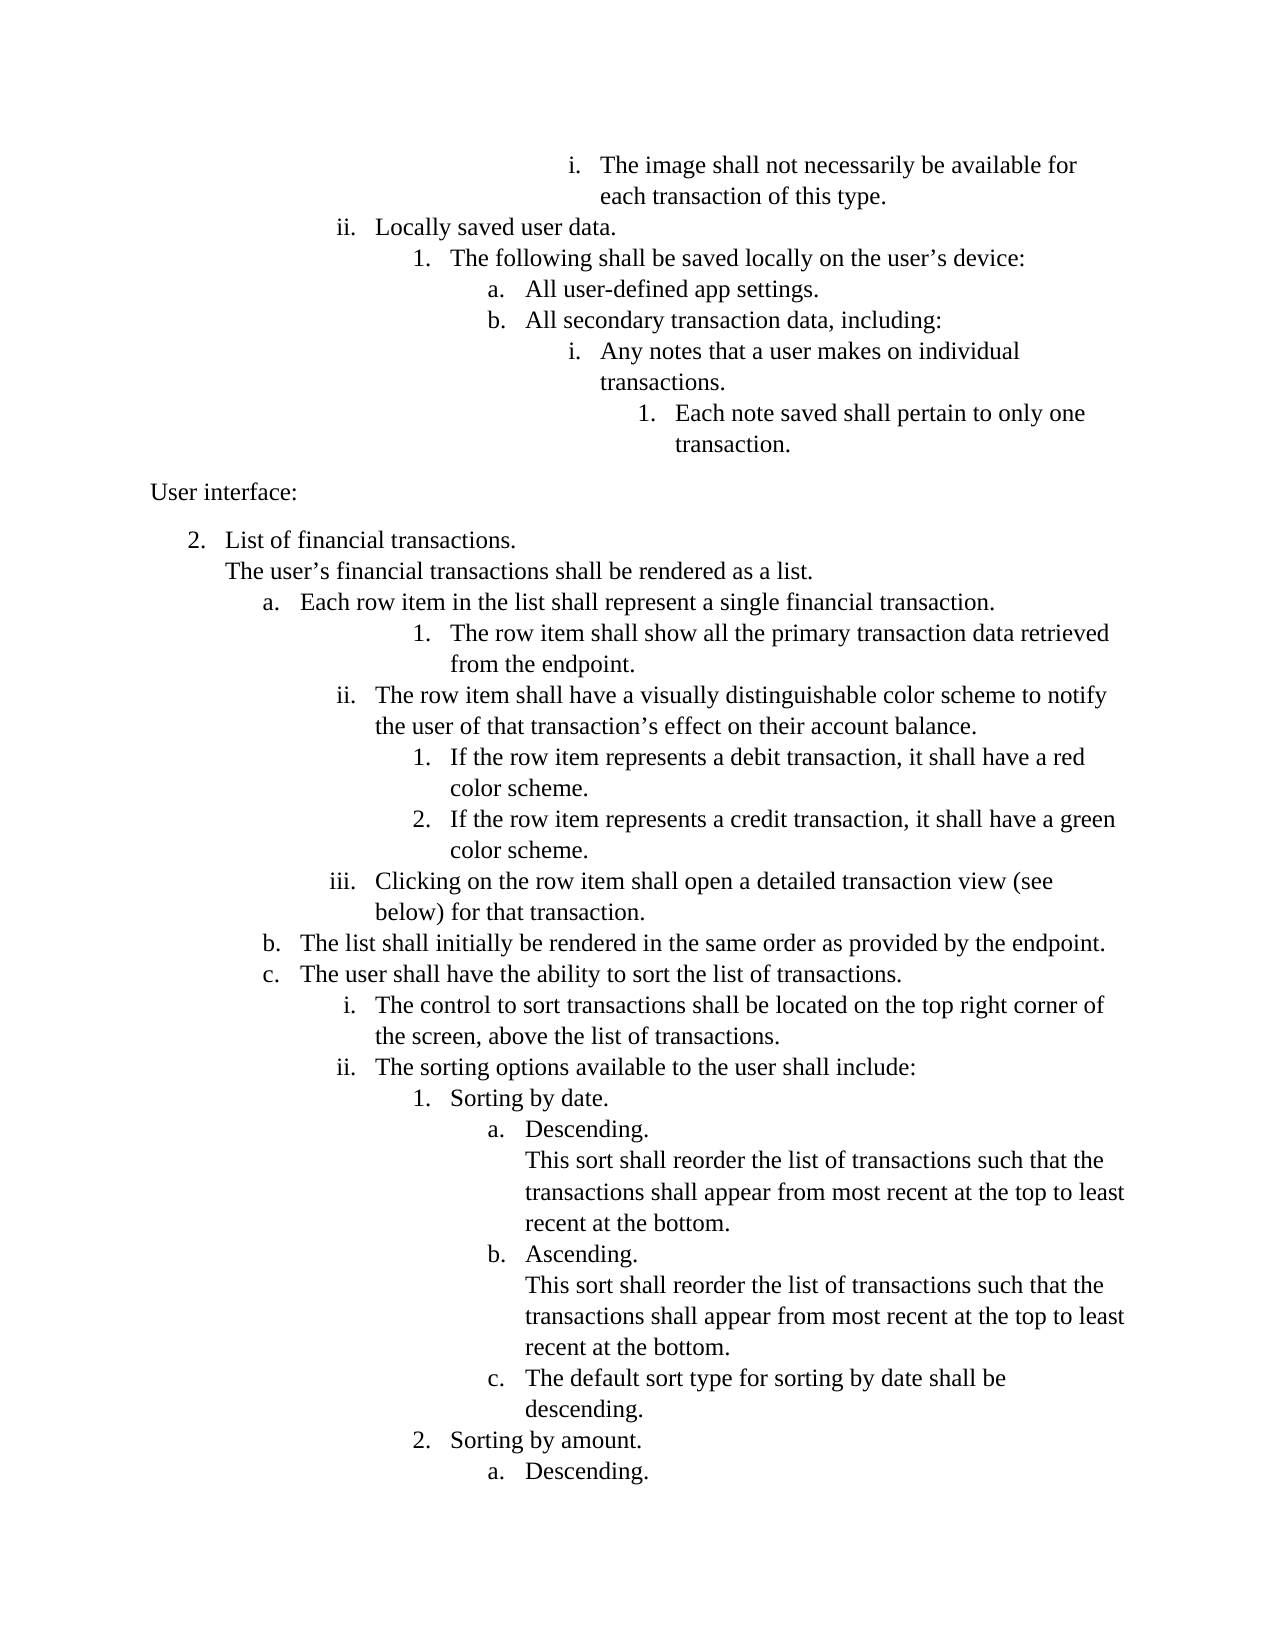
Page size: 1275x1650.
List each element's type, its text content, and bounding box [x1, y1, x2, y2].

list Descending. [487, 1114, 1125, 1143]
list The user shall have the ability to sort the list of transactions. [262, 959, 1125, 988]
list The control to sort transactions shall be located on the top right corner of the screen, above the list of transactions. [356, 990, 1125, 1050]
list The row item shall show all the primary transaction data retrieved from the endpoint. [412, 618, 1125, 678]
list List of financial transactions. [187, 525, 1125, 553]
list If the row item represents a credit transaction, it shall have a green color scheme. [412, 804, 1125, 864]
list Sorting by date. [412, 1083, 1125, 1112]
list Sorting by amount. [412, 1425, 1125, 1454]
list This sort shall reorder the list of transactions such that the transactions shall appear from most recent at the top to least recent at the bottom. [525, 1146, 1125, 1236]
text User interface: [150, 477, 1125, 506]
list Descending. [487, 1456, 1125, 1485]
list All user-defined app settings. [487, 274, 1125, 303]
list If the row item represents a debit transaction, it shall have a red color scheme. [412, 742, 1125, 802]
list The following shall be saved locally on the user’s device: [412, 243, 1125, 272]
list The user’s financial transactions shall be rendered as a list. [225, 556, 1125, 584]
list Each row item in the list shall represent a single financial transaction. [262, 587, 1125, 616]
list The default sort type for sorting by date shall be descending. [487, 1363, 1125, 1423]
list The sorting options available to the user shall include: [356, 1052, 1125, 1081]
list All secondary transaction data, including: [487, 305, 1125, 334]
list Each note saved shall pertain to only one transaction. [637, 398, 1125, 458]
list The image shall not necessarily be available for each transaction of this type. [581, 150, 1125, 210]
list Any notes that a user makes on individual transactions. [581, 336, 1125, 396]
list Ascending. [487, 1239, 1125, 1267]
list This sort shall reorder the list of transactions such that the transactions shall appear from most recent at the top to least recent at the bottom. [525, 1270, 1125, 1361]
list The list shall initially be rendered in the same order as provided by the endpoint. [262, 928, 1125, 957]
list The row item shall have a visually distinguishable color scheme to notify the user of that transaction’s effect on their account balance. [356, 680, 1125, 740]
list Locally saved user data. [356, 212, 1125, 241]
list Clicking on the row item shall open a detailed transaction view (see below) for that transaction. [356, 866, 1125, 926]
